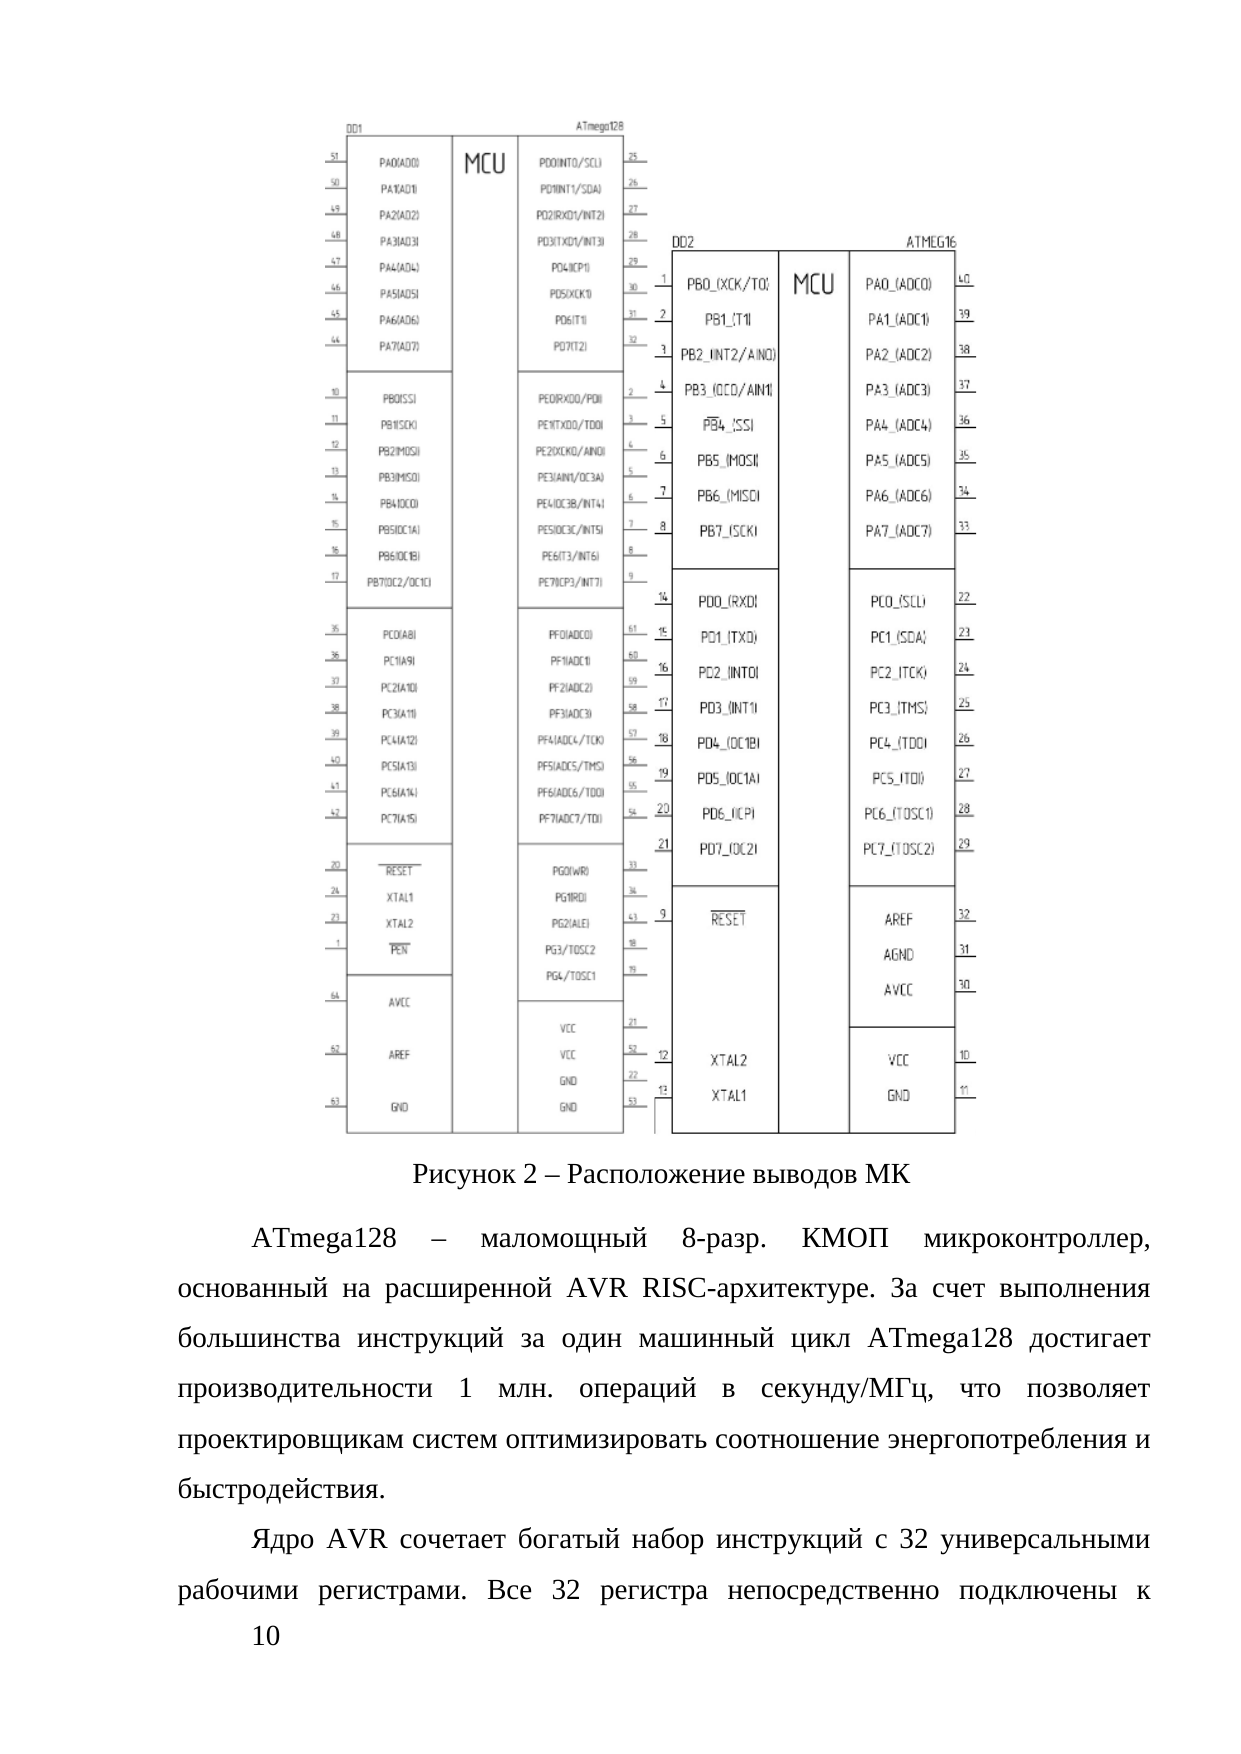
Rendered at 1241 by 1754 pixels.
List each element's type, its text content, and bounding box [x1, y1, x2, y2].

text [177, 1522, 1152, 1605]
text ATmega128 – маломощный 8-разр. КМОП микроконтроллер, основанный на расширенной AVR RISC-архитектуре. За счет выполнения большинства инструкций за один машинный цикл ATmega128 достигает производительности 1 млн. операций в секунду/МГц, что позволяет проектировщикам систем оптимизировать соотношение энергопотребления и быстродействия. [177, 1220, 1152, 1505]
text Рисунок 2 – Расположение выводов МК [177, 1156, 1145, 1189]
picture [654, 225, 977, 1139]
picture [325, 118, 648, 1139]
